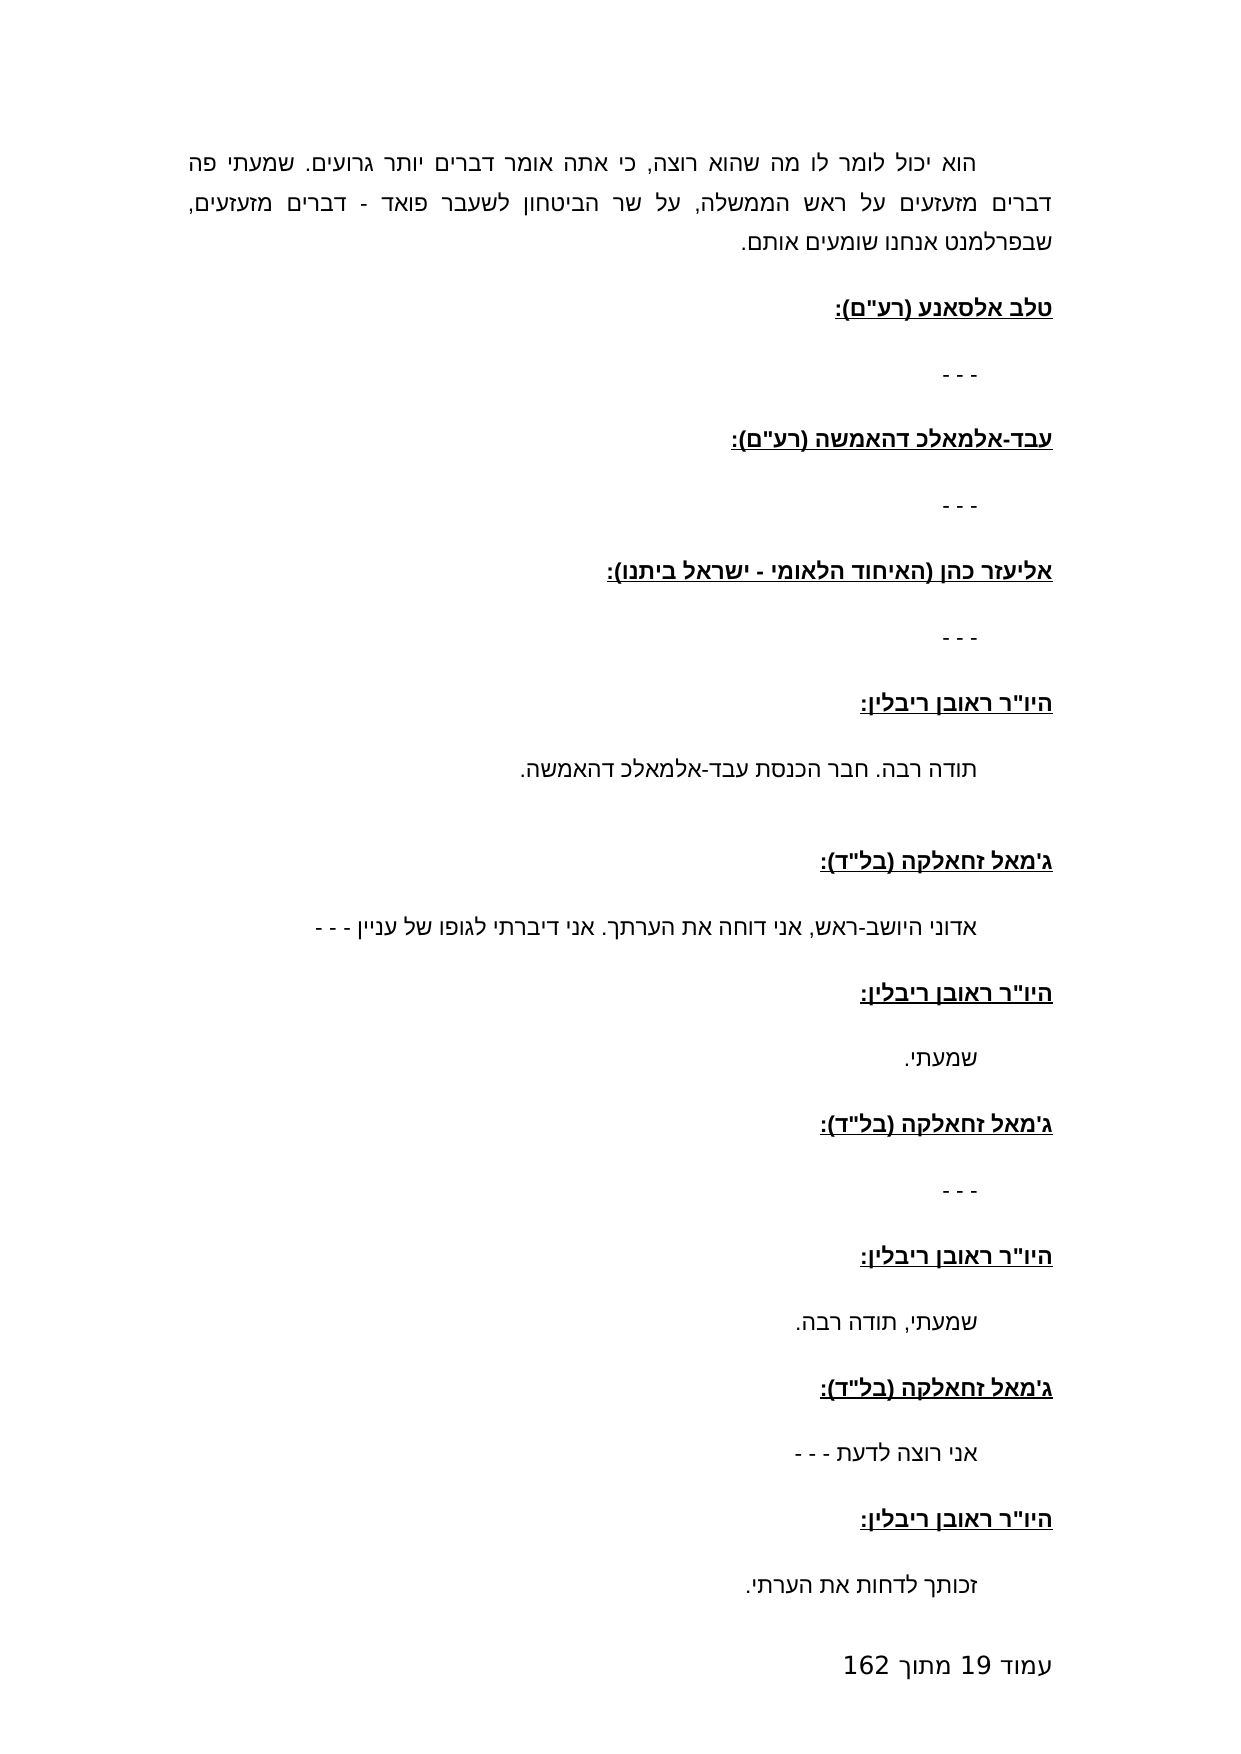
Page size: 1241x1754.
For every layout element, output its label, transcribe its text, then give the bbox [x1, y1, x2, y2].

text אדוני היושב-ראש, אני דוחה את הערתך. אני דיברתי לגופו של עניין - - - [187, 914, 1053, 940]
text היו"ר ראובן ריבלין: [187, 663, 1053, 716]
text טלב אלסאנע (רע"ם): [187, 268, 1053, 321]
text היו"ר ראובן ריבלין: [187, 953, 1053, 1006]
text - - - [187, 624, 1053, 650]
text ג'מאל זחאלקה (בל"ד): [187, 795, 1053, 874]
text ג'מאל זחאלקה (בל"ד): [187, 1085, 1053, 1137]
text ג'מאל זחאלקה (בל"ד): [187, 1348, 1053, 1401]
text - - - [187, 492, 1053, 519]
text עבד-אלמאלכ דהאמשה (רע"ם): [187, 400, 1053, 453]
text תודה רבה. חבר הכנסת עבד-אלמאלכ דהאמשה. [187, 756, 1053, 782]
text - - - [187, 1177, 1053, 1203]
text אליעזר כהן (האיחוד הלאומי - ישראל ביתנו): [187, 532, 1053, 584]
text שמעתי, תודה רבה. [187, 1309, 1053, 1335]
text היו"ר ראובן ריבלין: [187, 1216, 1053, 1269]
text שמעתי. [187, 1045, 1053, 1072]
text זכותך לדחות את הערתי. [187, 1572, 1053, 1598]
text הוא יכול לומר לו מה שהוא רוצה, כי אתה אומר דברים יותר גרועים. שמעתי פה דברים מזעזעים על ראש הממשלה, על שר הביטחון לשעבר פואד - דברים מזעזעים, שבפרלמנט אנחנו שומעים אותם. [187, 150, 1053, 255]
text - - - [187, 361, 1053, 387]
text היו"ר ראובן ריבלין: [187, 1480, 1053, 1532]
text אני רוצה לדעת - - - [187, 1440, 1053, 1467]
